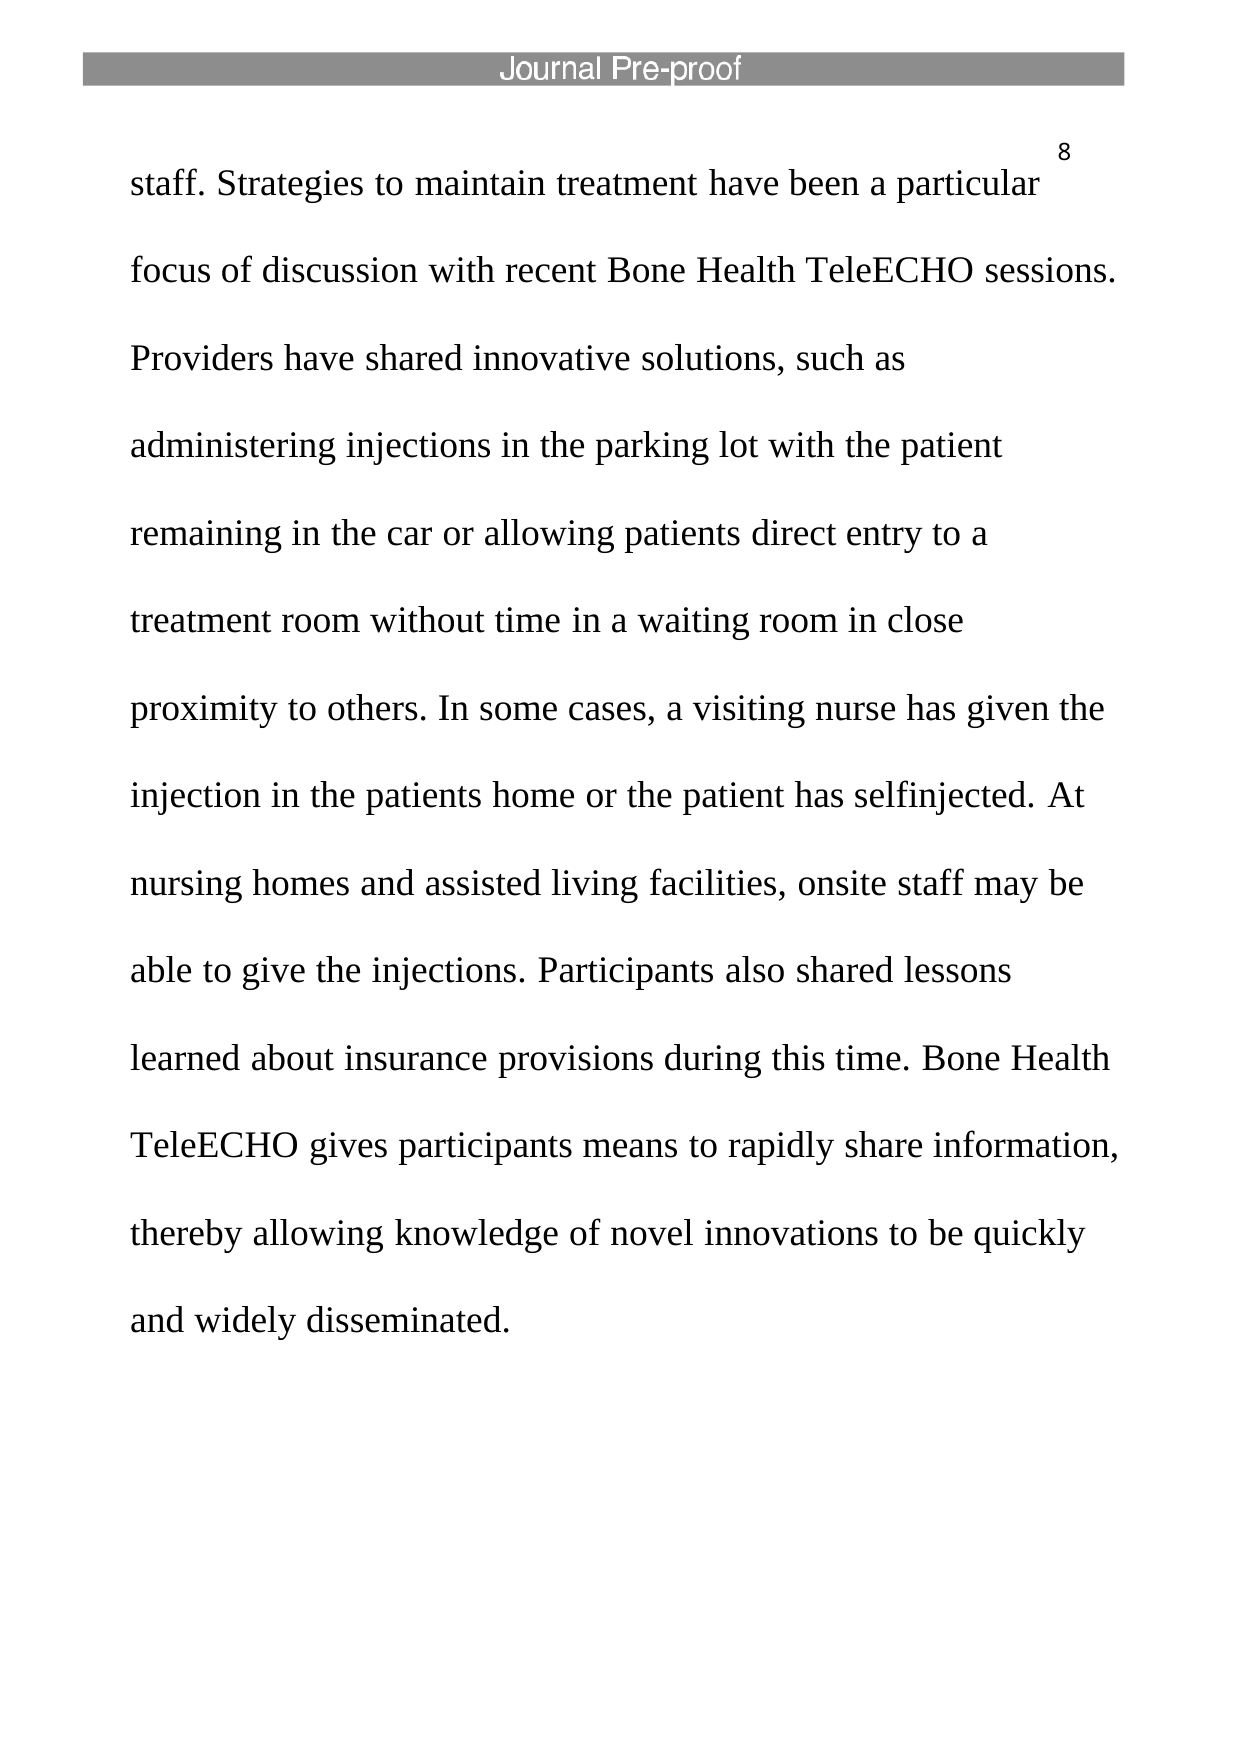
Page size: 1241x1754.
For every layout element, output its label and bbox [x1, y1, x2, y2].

picture [613, 56, 631, 79]
picture [534, 62, 548, 80]
picture [500, 56, 514, 80]
picture [671, 61, 687, 86]
picture [633, 61, 669, 80]
picture [516, 61, 532, 80]
text [130, 160, 1119, 1341]
picture [689, 55, 741, 80]
picture [552, 61, 576, 79]
